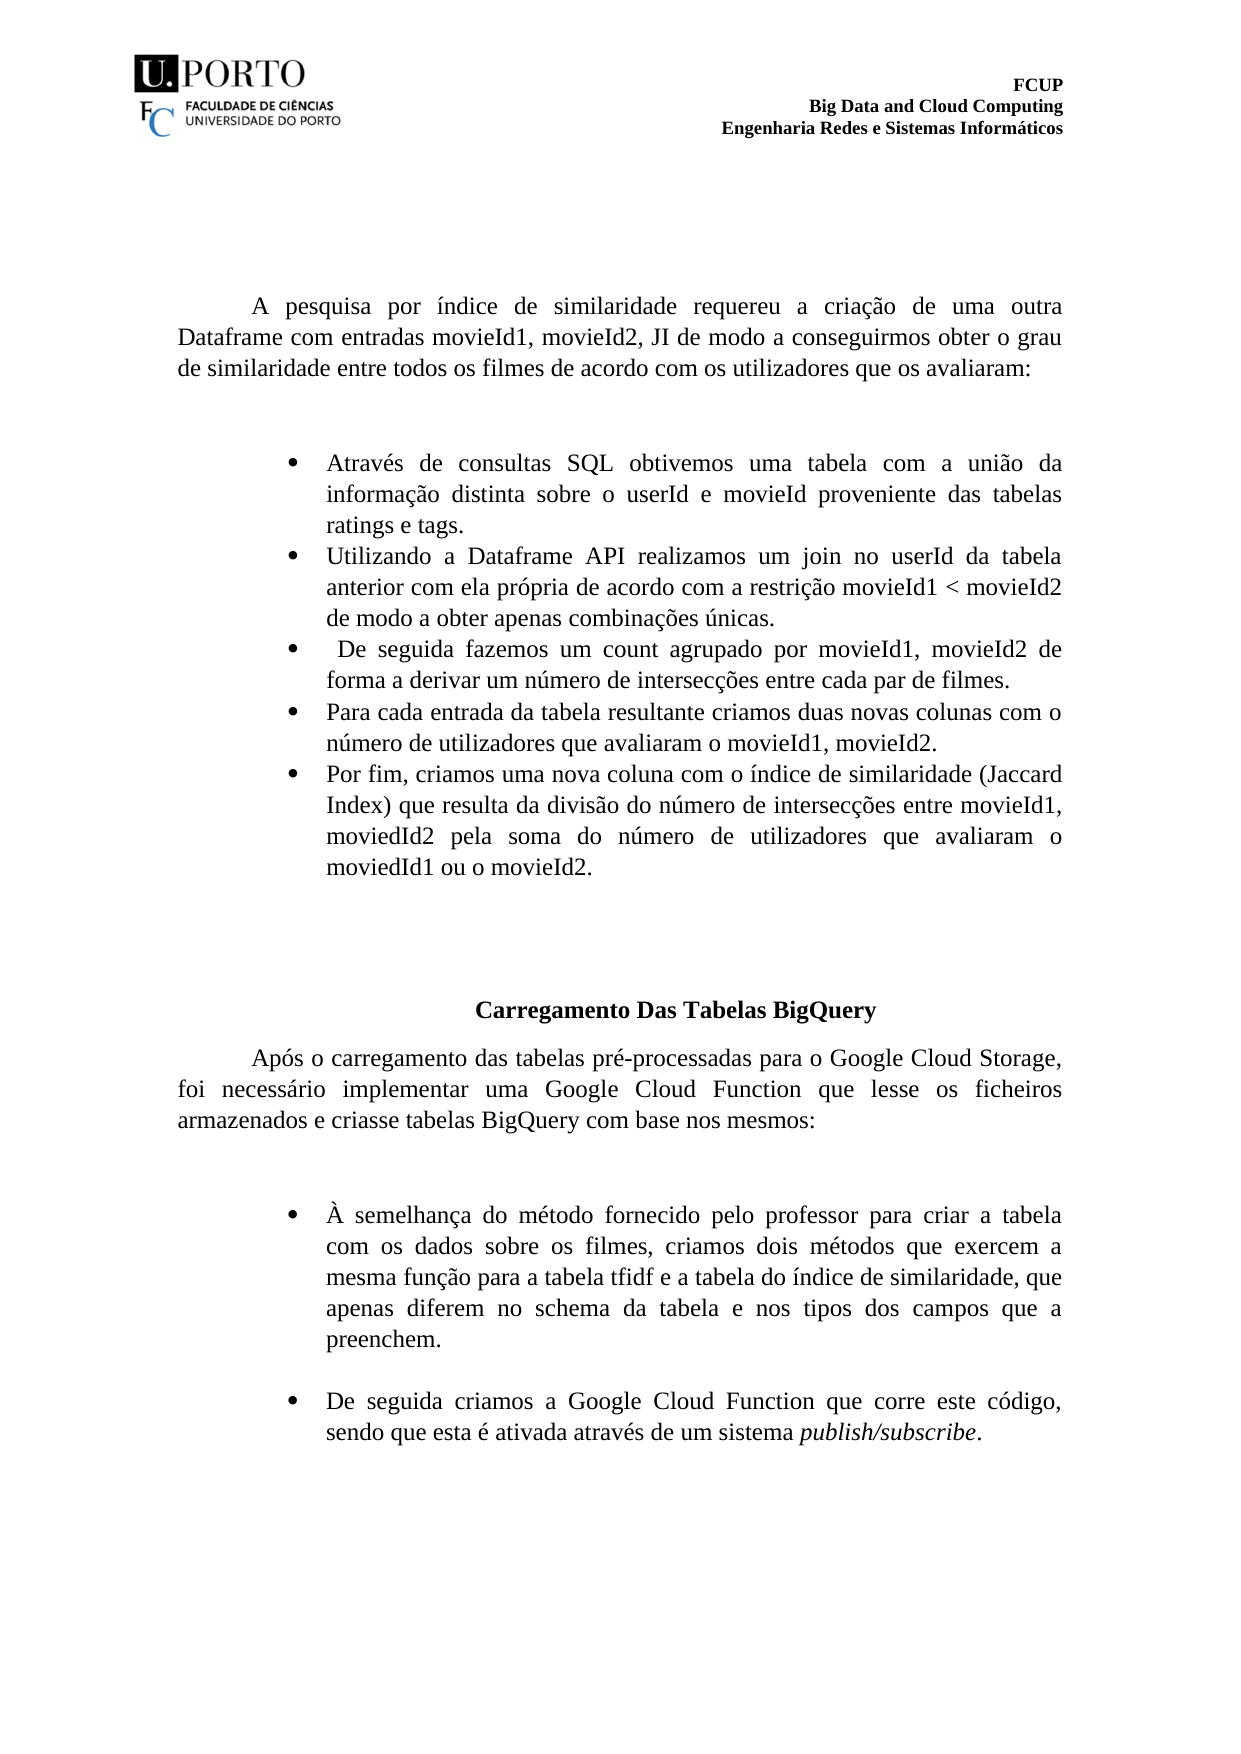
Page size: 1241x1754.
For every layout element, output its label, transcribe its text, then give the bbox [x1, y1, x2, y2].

list Utilizando a Dataframe API realizamos um join no userId da tabela anterior com ela própria de acordo com a restrição movieId1 < movieId2 de modo a obter apenas combinações únicas. [288, 541, 1063, 632]
list De seguida fazemos um count agrupado por movieId1, movieId2 de forma a derivar um número de intersecções entre cada par de filmes. [288, 634, 1063, 694]
list De seguida criamos a Google Cloud Function que corre este código, sendo que esta é ativada através de um sistema publish/subscribe. [288, 1386, 1063, 1446]
list À semelhança do método fornecido pelo professor para criar a tabela com os dados sobre os filmes, criamos dois métodos que exercem a mesma função para a tabela tfidf e a tabela do índice de similaridade, que apenas diferem no schema da tabela e nos tipos dos campos que a preenchem. [288, 1200, 1063, 1353]
text Após o carregamento das tabelas pré-processadas para o Google Cloud Storage, foi necessário implementar uma Google Cloud Function que lesse os ficheiros armazenados e criasse tabelas BigQuery com base nos mesmos: [177, 1043, 1063, 1133]
picture [125, 44, 386, 148]
list Por fim, criamos uma nova coluna com o índice de similaridade (Jaccard Index) que resulta da divisão do número de intersecções entre movieId1, moviedId2 pela soma do número de utilizadores que avaliaram o moviedId1 ou o movieId2. [288, 759, 1063, 881]
list Através de consultas SQL obtivemos uma tabela com a união da informação distinta sobre o userId e movieId proveniente das tabelas ratings e tags. [288, 448, 1063, 539]
text Carregamento Das Tabelas BigQuery [288, 995, 1063, 1024]
text A pesquisa por índice de similaridade requereu a criação de uma outra Dataframe com entradas movieId1, movieId2, JI de modo a conseguirmos obter o grau de similaridade entre todos os filmes de acordo com os utilizadores que os avaliaram: [177, 291, 1063, 382]
list Para cada entrada da tabela resultante criamos duas novas colunas com o número de utilizadores que avaliaram o movieId1, movieId2. [288, 697, 1063, 756]
